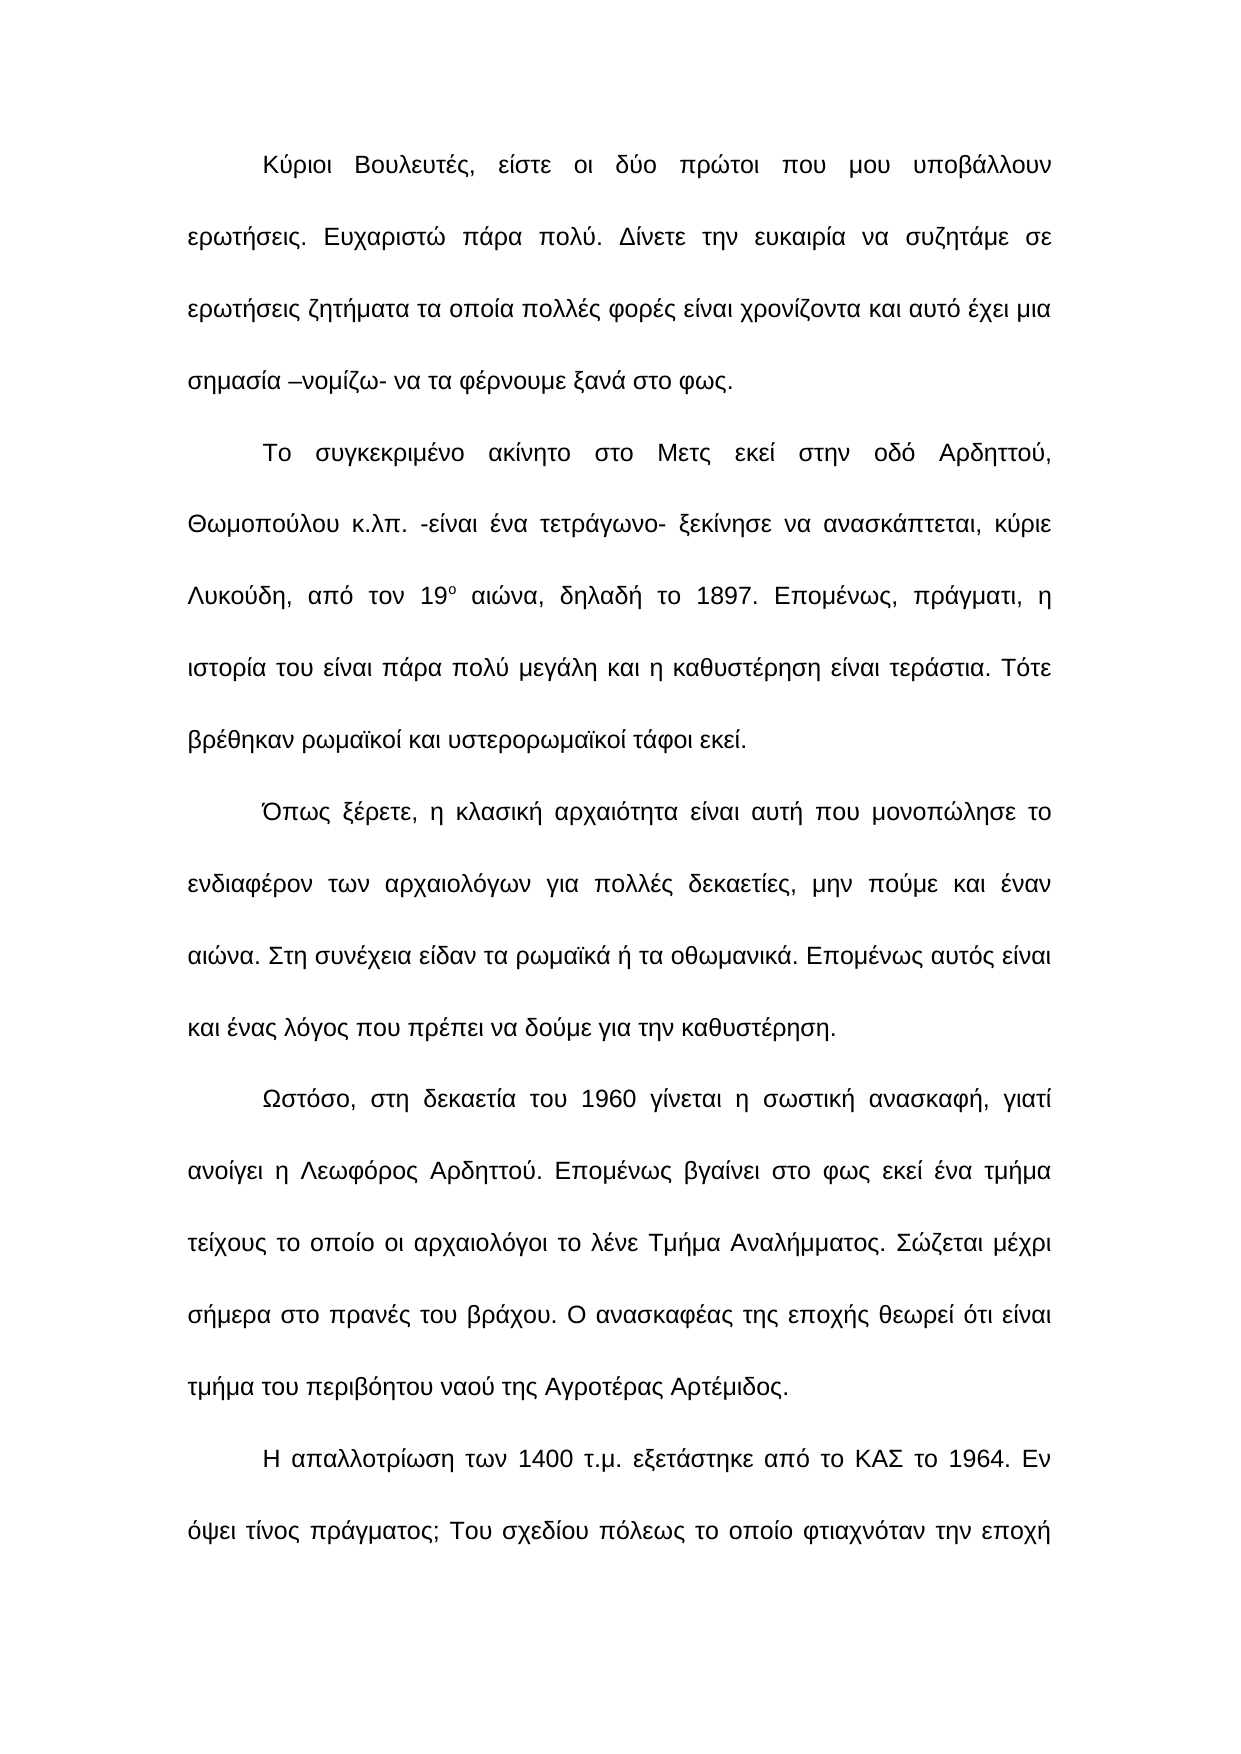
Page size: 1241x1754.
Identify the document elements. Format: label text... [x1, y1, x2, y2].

text Το συγκεκριμένο ακίνητο στο Μετς εκεί στην οδό Αρδηττού, Θωμοπούλου κ.λπ. -είναι ένα τετράγωνο- ξεκίνησε να ανασκάπτεται, κύριε Λυκούδη, από τον 19ο αιώνα, δηλαδή το 1897. Επομένως, πράγματι, η ιστορία του είναι πάρα πολύ μεγάλη και η καθυστέρηση είναι τεράστια. Τότε βρέθηκαν ρωμαϊκοί και υστερορωμαϊκοί τάφοι εκεί. [187, 437, 1053, 754]
text Ωστόσο, στη δεκαετία του 1960 γίνεται η σωστική ανασκαφή, γιατί ανοίγει η Λεωφόρος Αρδηττού. Επομένως βγαίνει στο φως εκεί ένα τμήμα τείχους το οποίο οι αρχαιολόγοι το λένε Τμήμα Αναλήμματος. Σώζεται μέχρι σήμερα στο πρανές του βράχου. Ο ανασκαφέας της εποχής θεωρεί ότι είναι τμήμα του περιβόητου ναού της Αγροτέρας Αρτέμιδος. [187, 1084, 1053, 1401]
text Όπως ξέρετε, η κλασική αρχαιότητα είναι αυτή που μονοπώλησε το ενδιαφέρον των αρχαιολόγων για πολλές δεκαετίες, μην πούμε και έναν αιώνα. Στη συνέχεια είδαν τα ρωμαϊκά ή τα οθωμανικά. Επομένως αυτός είναι και ένας λόγος που πρέπει να δούμε για την καθυστέρηση. [187, 797, 1053, 1041]
text Κύριοι Βουλευτές, είστε οι δύο πρώτοι που μου υποβάλλουν ερωτήσεις. Ευχαριστώ πάρα πολύ. Δίνετε την ευκαιρία να συζητάμε σε ερωτήσεις ζητήματα τα οποία πολλές φορές είναι χρονίζοντα και αυτό έχει μια σημασία –νομίζω- να τα φέρνουμε ξανά στο φως. [187, 150, 1053, 394]
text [187, 1444, 1053, 1544]
